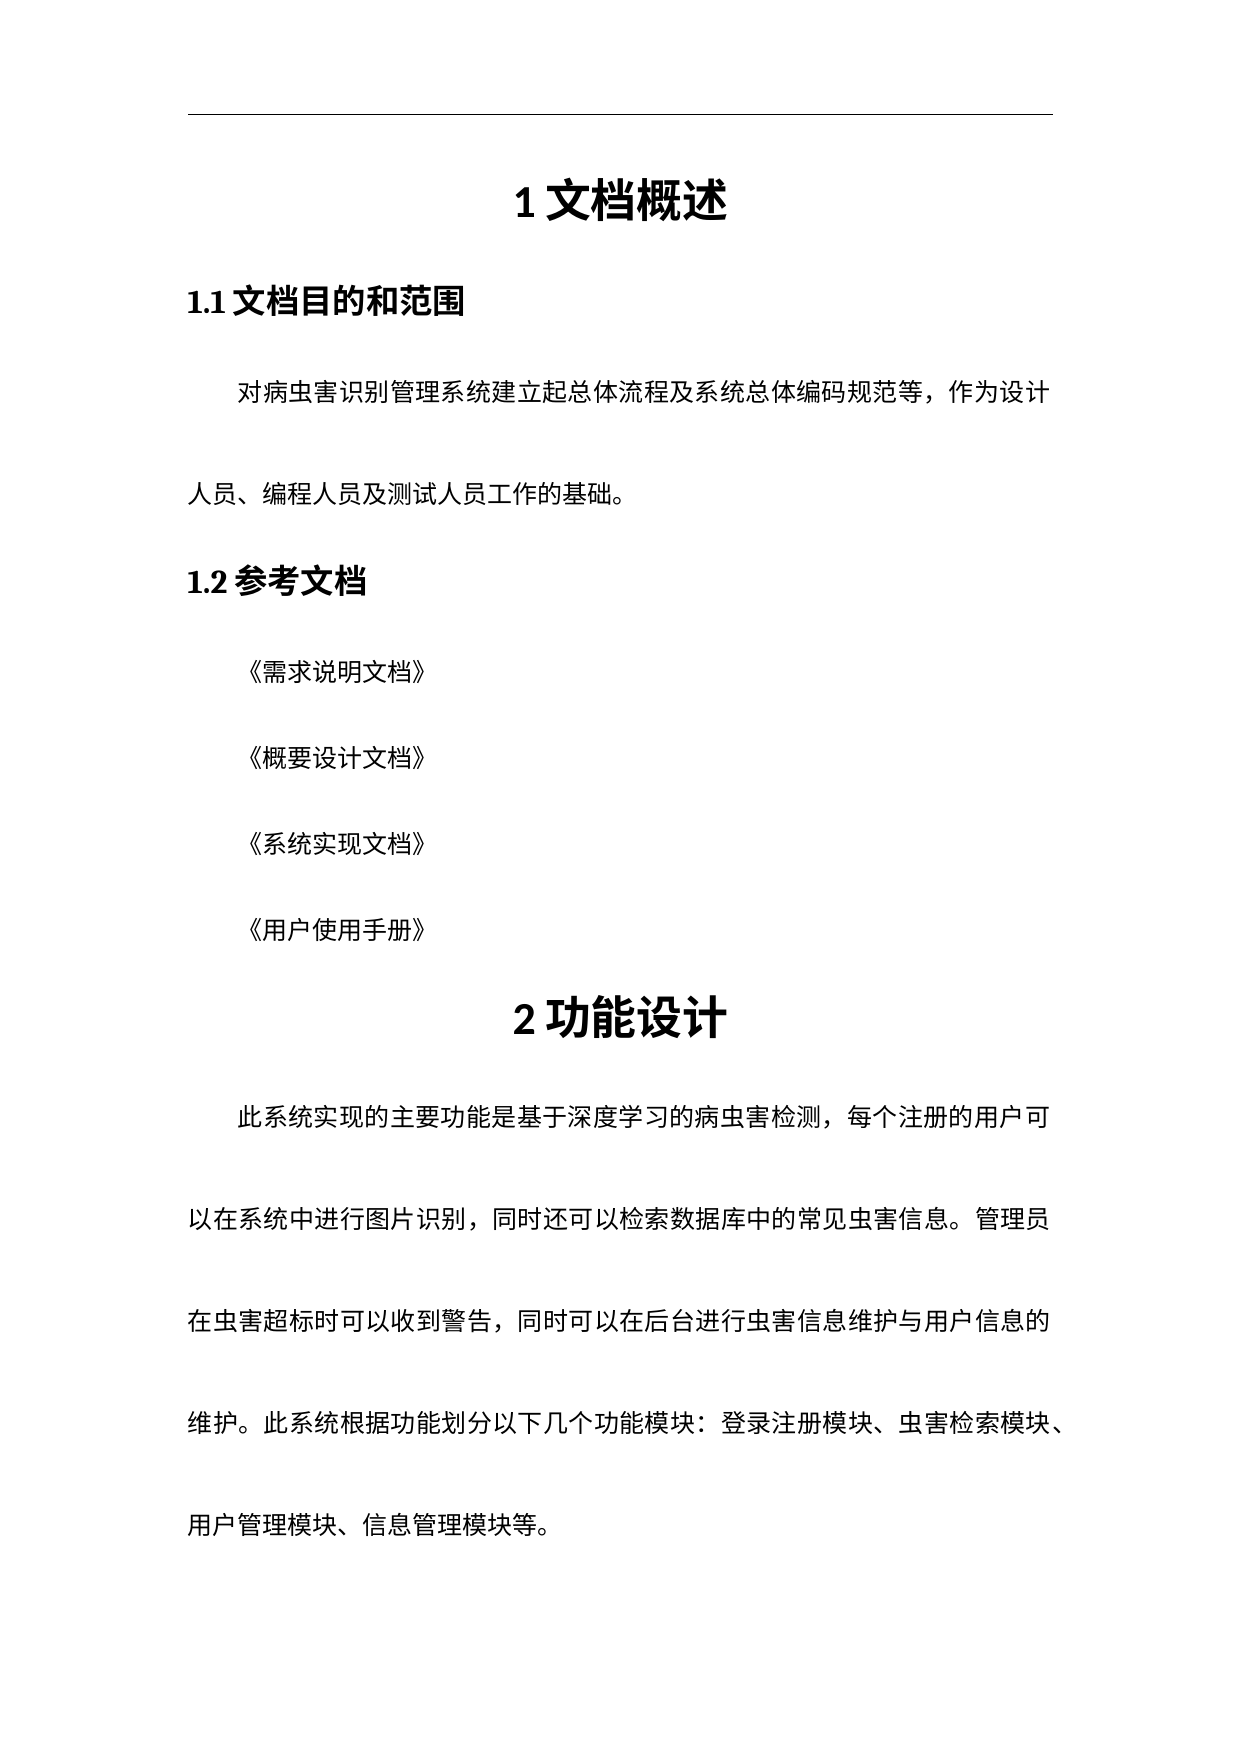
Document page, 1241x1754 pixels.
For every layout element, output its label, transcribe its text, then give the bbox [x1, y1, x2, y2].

text 此系统实现的主要功能是基于深度学习的病虫害检测，每个注册的用户可以在系统中进行图片识别，同时还可以检索数据库中的常见虫害信息。管理员在虫害超标时可以收到警告，同时可以在后台进行虫害信息维护与用户信息的维护。此系统根据功能划分以下几个功能模块：登录注册模块、虫害检索模块、用户管理模块、信息管理模块等。 [187, 1082, 1053, 1557]
subtitle 2功能设计 [187, 981, 1053, 1049]
text 《需求说明文档》 [187, 637, 1053, 705]
subtitle 1文档概述 [187, 164, 1053, 232]
text 《概要设计文档》 [187, 723, 1053, 791]
subtitle 1.1文档目的和范围 [187, 265, 1053, 333]
text 《系统实现文档》 [187, 809, 1053, 877]
text 对病虫害识别管理系统建立起总体流程及系统总体编码规范等，作为设计人员、编程人员及测试人员工作的基础。 [187, 357, 1053, 527]
subtitle 1.2参考文档 [187, 545, 1053, 613]
text 《用户使用手册》 [187, 895, 1053, 963]
